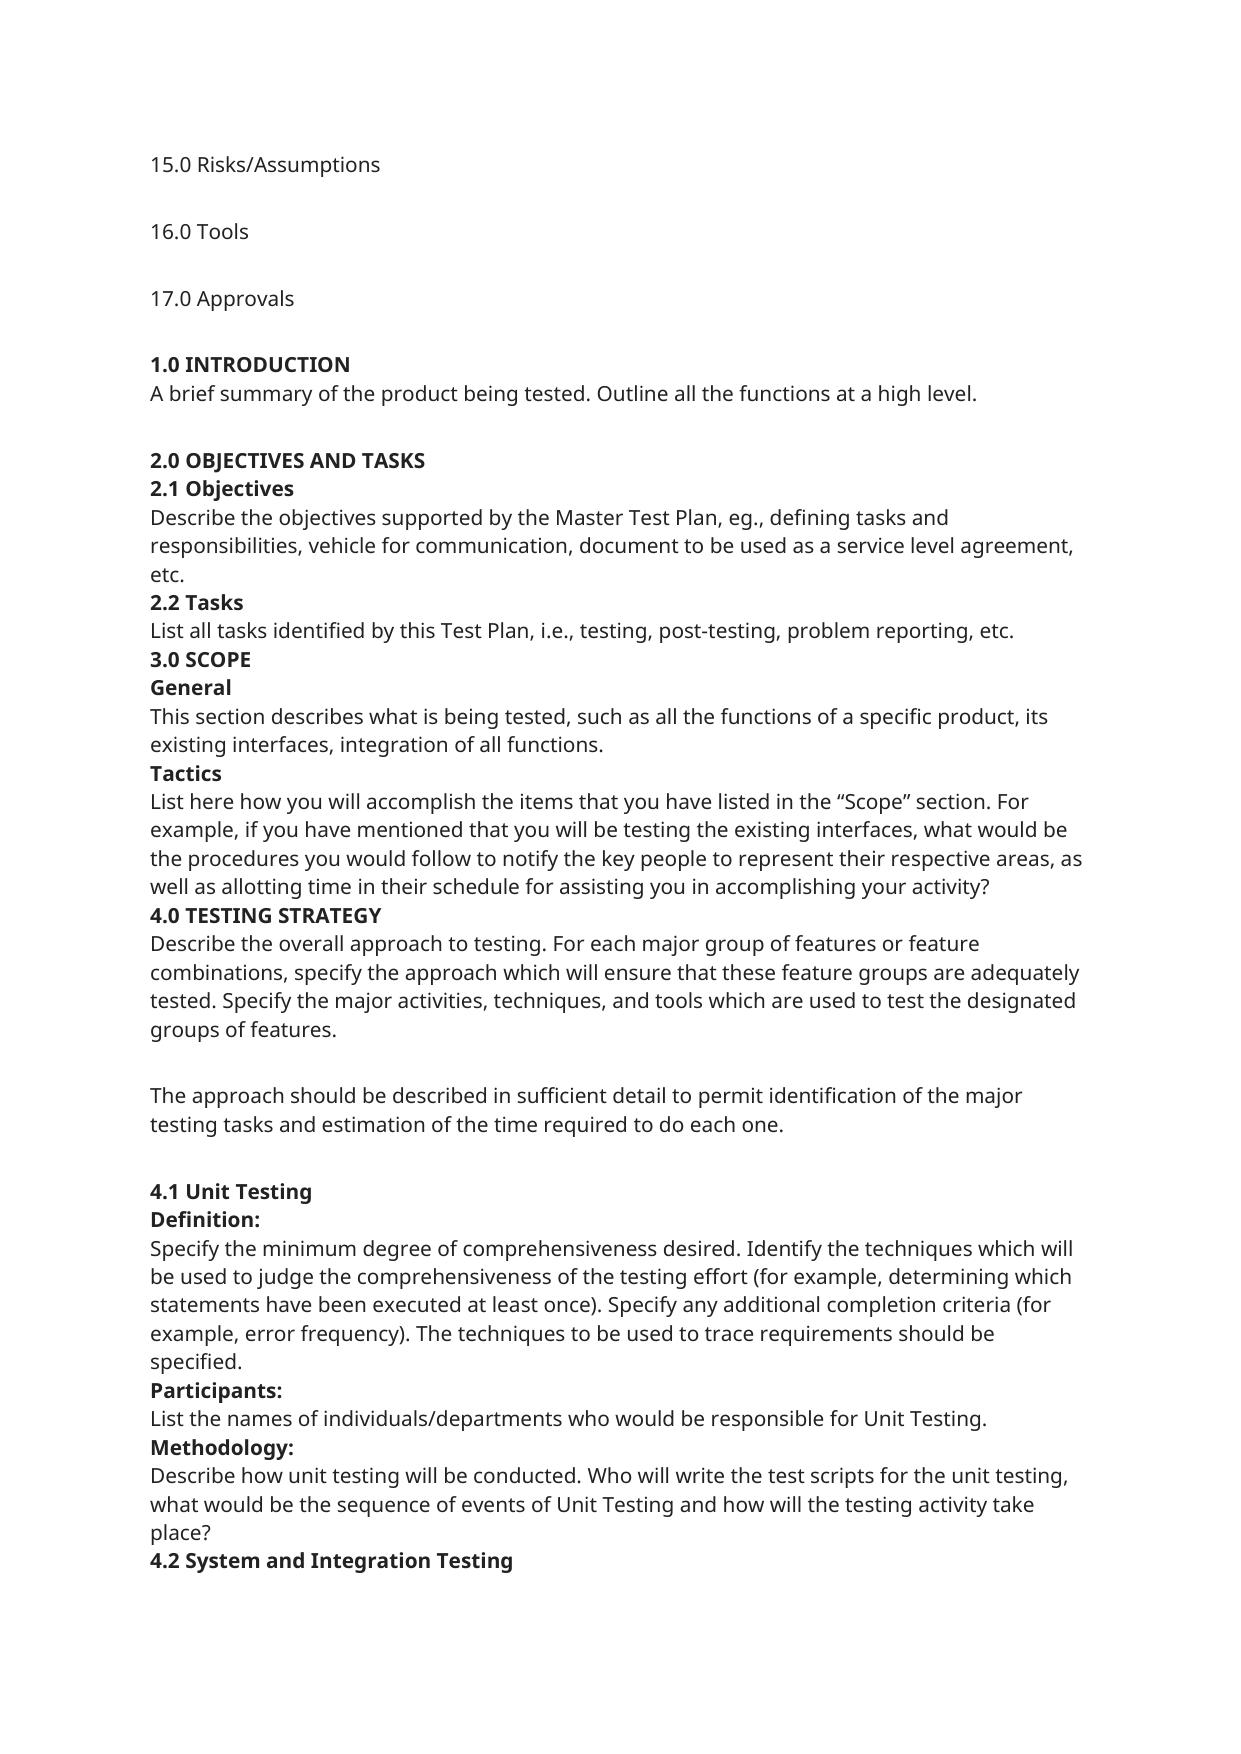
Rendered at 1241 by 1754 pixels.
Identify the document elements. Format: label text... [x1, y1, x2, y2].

text The approach should be described in sufficient detail to permit identification of the major testing tasks and estimation of the time required to do each one. [150, 1082, 1090, 1138]
text Definition: Specify the minimum degree of comprehensiveness desired. Identify the techniques which will be used to judge the comprehensiveness of the testing effort (for example, determining which statements have been executed at least once). Specify any additional completion criteria (for example, error frequency). The techniques to be used to trace requirements should be specified. [150, 1205, 1090, 1376]
text Methodology: Describe how unit testing will be conducted. Who will write the test scripts for the unit testing, what would be the sequence of events of Unit Testing and how will the testing activity take place? [150, 1433, 1090, 1547]
text 2.1 Objectives Describe the objectives supported by the Master Test Plan, eg., defining tasks and responsibilities, vehicle for communication, document to be used as a service level agreement, etc. [150, 474, 1090, 588]
text 16.0 Tools [150, 217, 1090, 245]
text 2.0 OBJECTIVES AND TASKS [150, 446, 1090, 474]
text Participants: List the names of individuals/departments who would be responsible for Unit Testing. [150, 1376, 1090, 1433]
text Describe the overall approach to testing. For each major group of features or feature combinations, specify the approach which will ensure that these feature groups are adequately tested. Specify the major activities, techniques, and tools which are used to test the designated groups of features. [150, 929, 1090, 1043]
text 17.0 Approvals [150, 284, 1090, 312]
text 15.0 Risks/Assumptions [150, 150, 1090, 178]
text 4.2 System and Integration Testing [150, 1547, 1090, 1575]
text 4.1 Unit Testing [150, 1177, 1090, 1205]
text General This section describes what is being tested, such as all the functions of a specific product, its existing interfaces, integration of all functions. [150, 673, 1090, 759]
text 4.0 TESTING STRATEGY [150, 901, 1090, 929]
text Tactics List here how you will accomplish the items that you have listed in the “Scope” section. For example, if you have mentioned that you will be testing the existing interfaces, what would be the procedures you would follow to notify the key people to represent their respective areas, as well as allotting time in their schedule for assisting you in accomplishing your activity? [150, 759, 1090, 901]
text 2.2 Tasks List all tasks identified by this Test Plan, i.e., testing, post-testing, problem reporting, etc. 3.0 SCOPE [150, 588, 1090, 673]
text A brief summary of the product being tested. Outline all the functions at a high level. [150, 379, 1090, 407]
text 1.0 INTRODUCTION [150, 351, 1090, 379]
